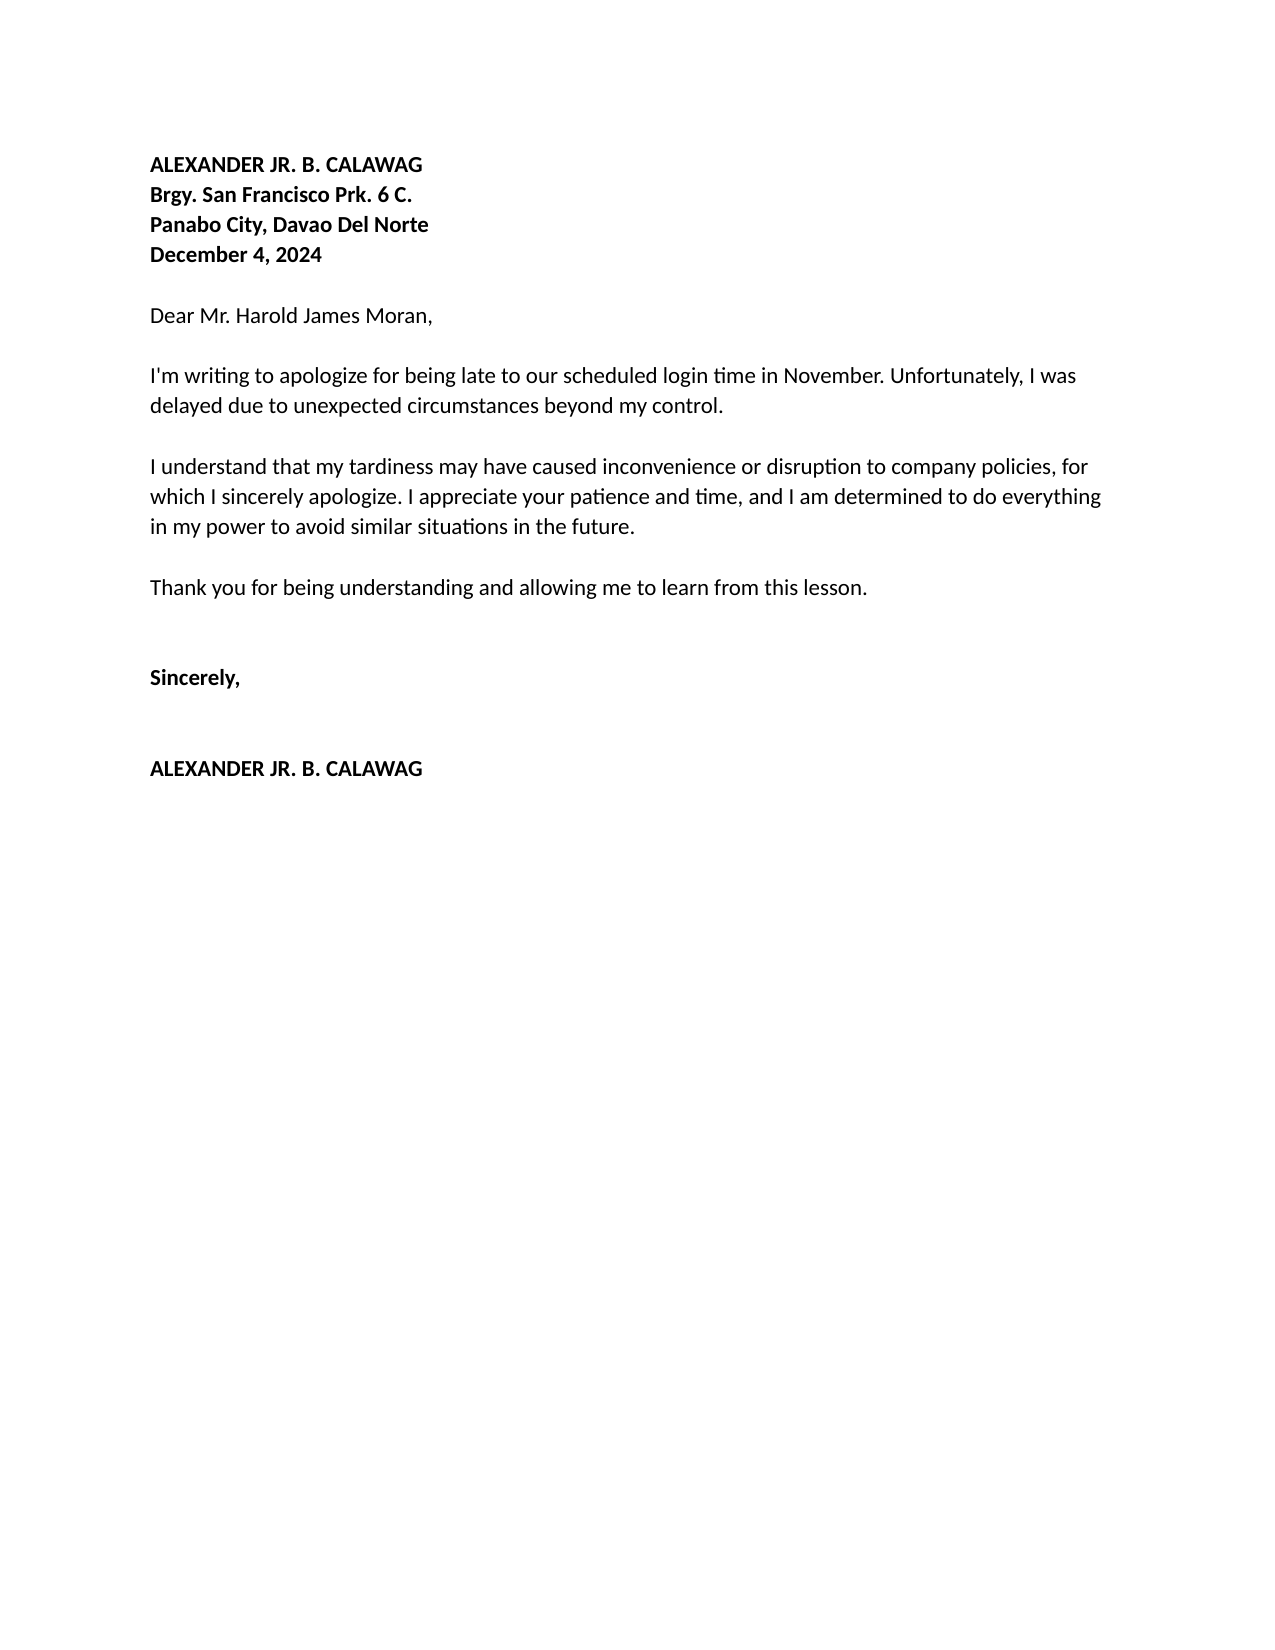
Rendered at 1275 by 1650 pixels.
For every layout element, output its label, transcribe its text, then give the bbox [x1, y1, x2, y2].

text I understand that my tardiness may have caused inconvenience or disruption to company policies, for which I sincerely apologize. I appreciate your patience and time, and I am determined to do everything in my power to avoid similar situations in the future. [150, 422, 1125, 541]
text Thank you for being understanding and allowing me to learn from this lesson. [150, 573, 1125, 631]
text ALEXANDER JR. B. CALAWAG Brgy. San Francisco Prk. 6 C. Panabo City, Davao Del Norte [150, 150, 1125, 238]
text December 4, 2024 Dear Mr. Harold James Moran, I'm writing to apologize for being late to our scheduled login time in November. Unfortunately, I was delayed due to unexpected circumstances beyond my control. [150, 241, 1125, 420]
text Sincerely, [150, 663, 1125, 692]
text ALEXANDER JR. B. CALAWAG [150, 754, 1125, 782]
